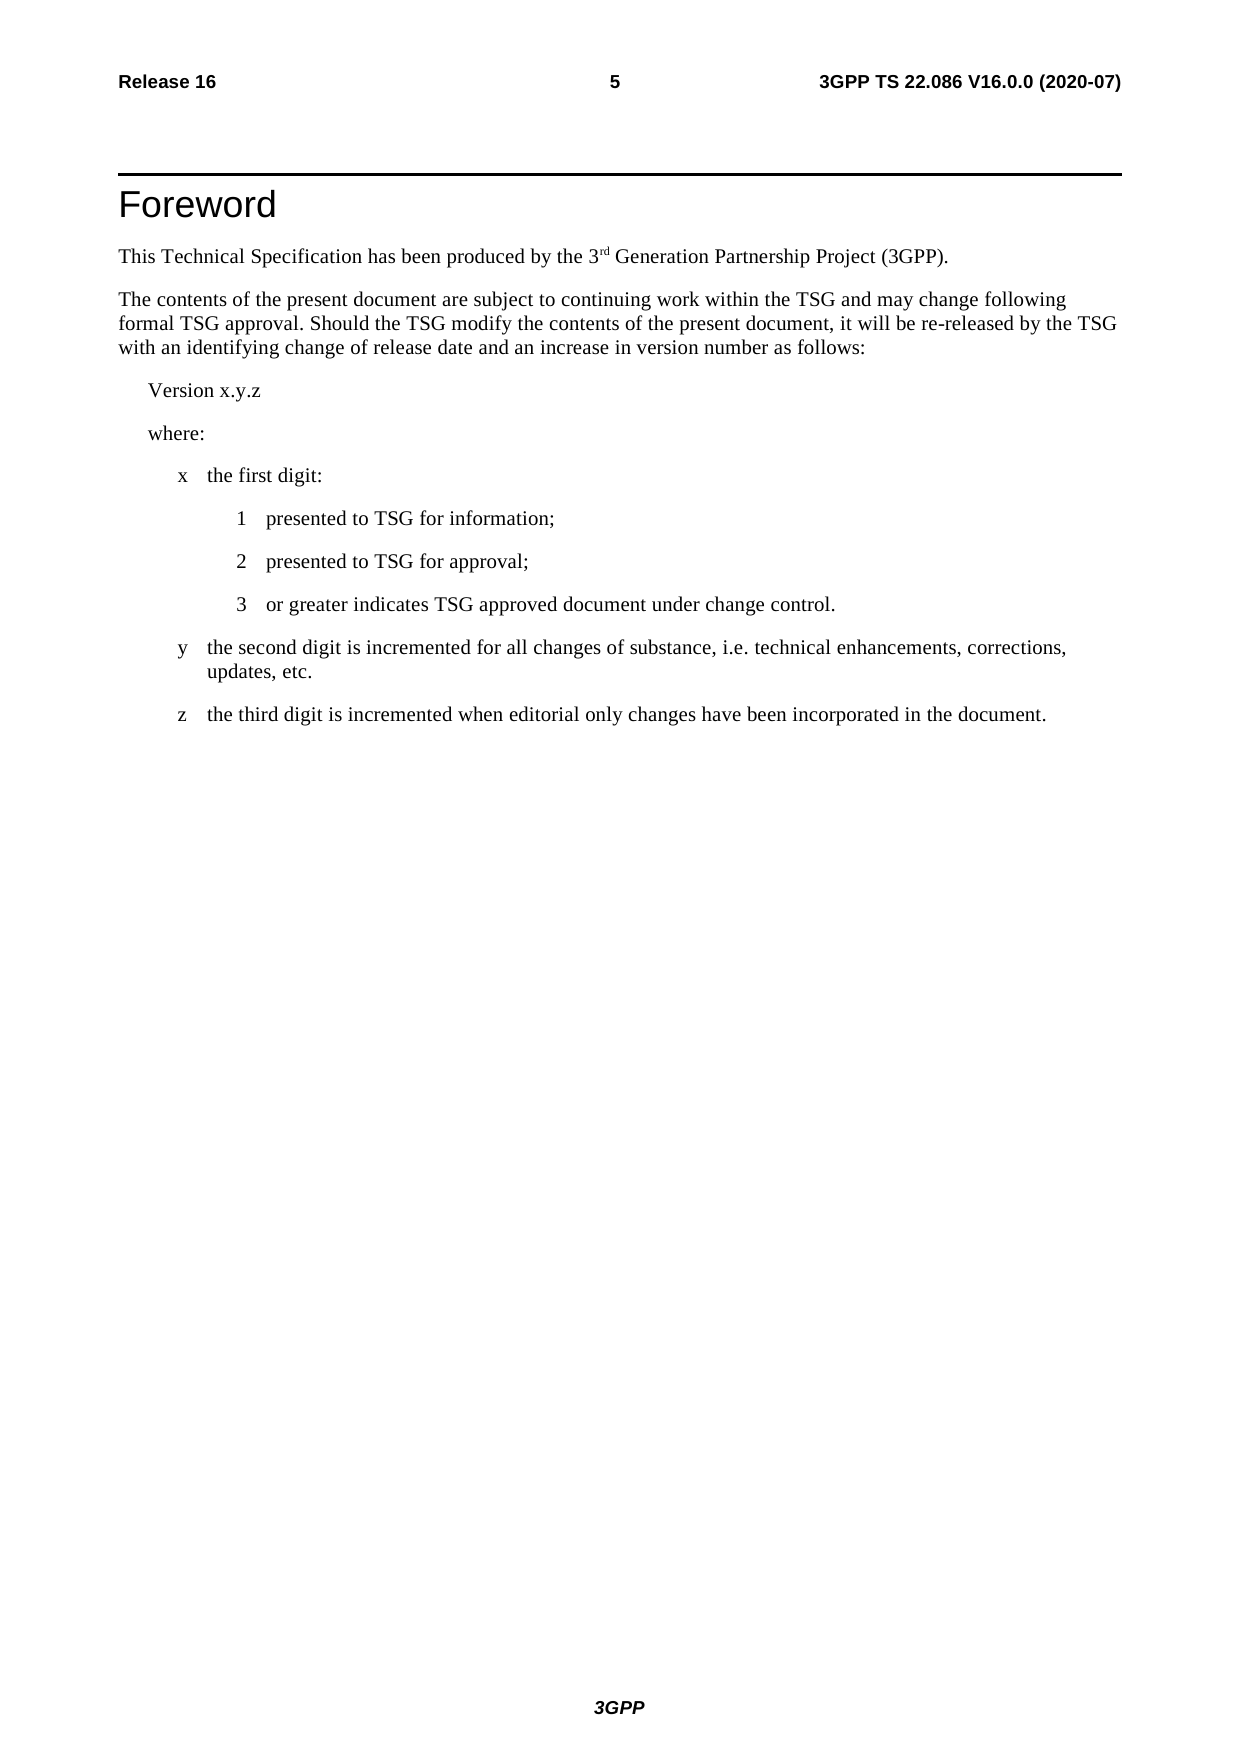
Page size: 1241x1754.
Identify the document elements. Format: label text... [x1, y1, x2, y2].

text This Technical Specification has been produced by the 3rd Generation Partnership Project (3GPP). [118, 244, 1122, 268]
subtitle Foreword [118, 176, 1122, 225]
text z the third digit is incremented when editorial only changes have been incorporated in the document. [177, 701, 1122, 725]
text y the second digit is incremented for all changes of substance, i.e. technical enhancements, corrections, updates, etc. [177, 634, 1122, 683]
text x the first digit: [177, 463, 1122, 487]
text where: [148, 420, 1122, 444]
text The contents of the present document are subject to continuing work within the TSG and may change following formal TSG approval. Should the TSG modify the contents of the present document, it will be re-released by the TSG with an identifying change of release date and an increase in version number as follows: [118, 287, 1122, 359]
text Version x.y.z [148, 378, 1122, 402]
text 3 or greater indicates TSG approved document under change control. [236, 592, 1122, 616]
text 1 presented to TSG for information; [236, 506, 1122, 530]
text 2 presented to TSG for approval; [236, 549, 1122, 573]
